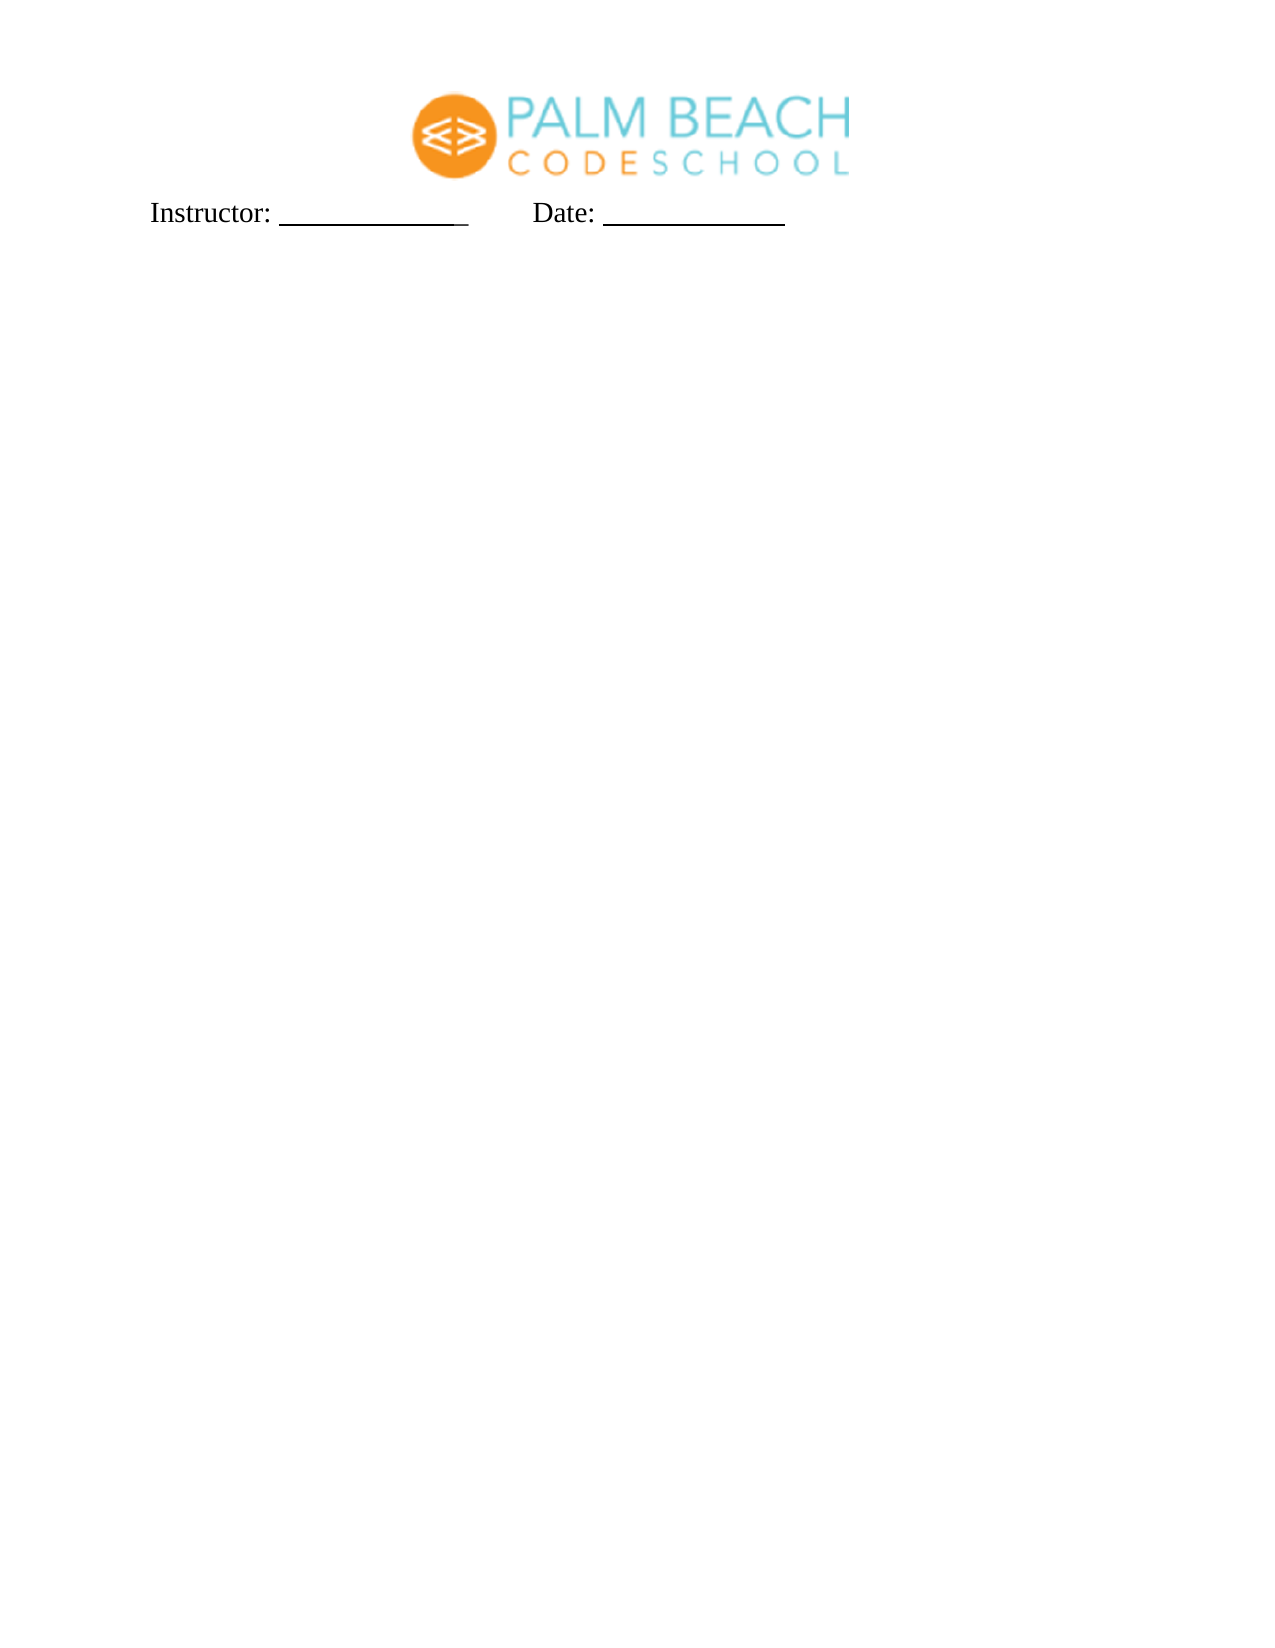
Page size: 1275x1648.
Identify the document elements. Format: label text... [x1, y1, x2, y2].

picture [408, 73, 867, 196]
text Instructor: _ Date: [150, 195, 1125, 229]
